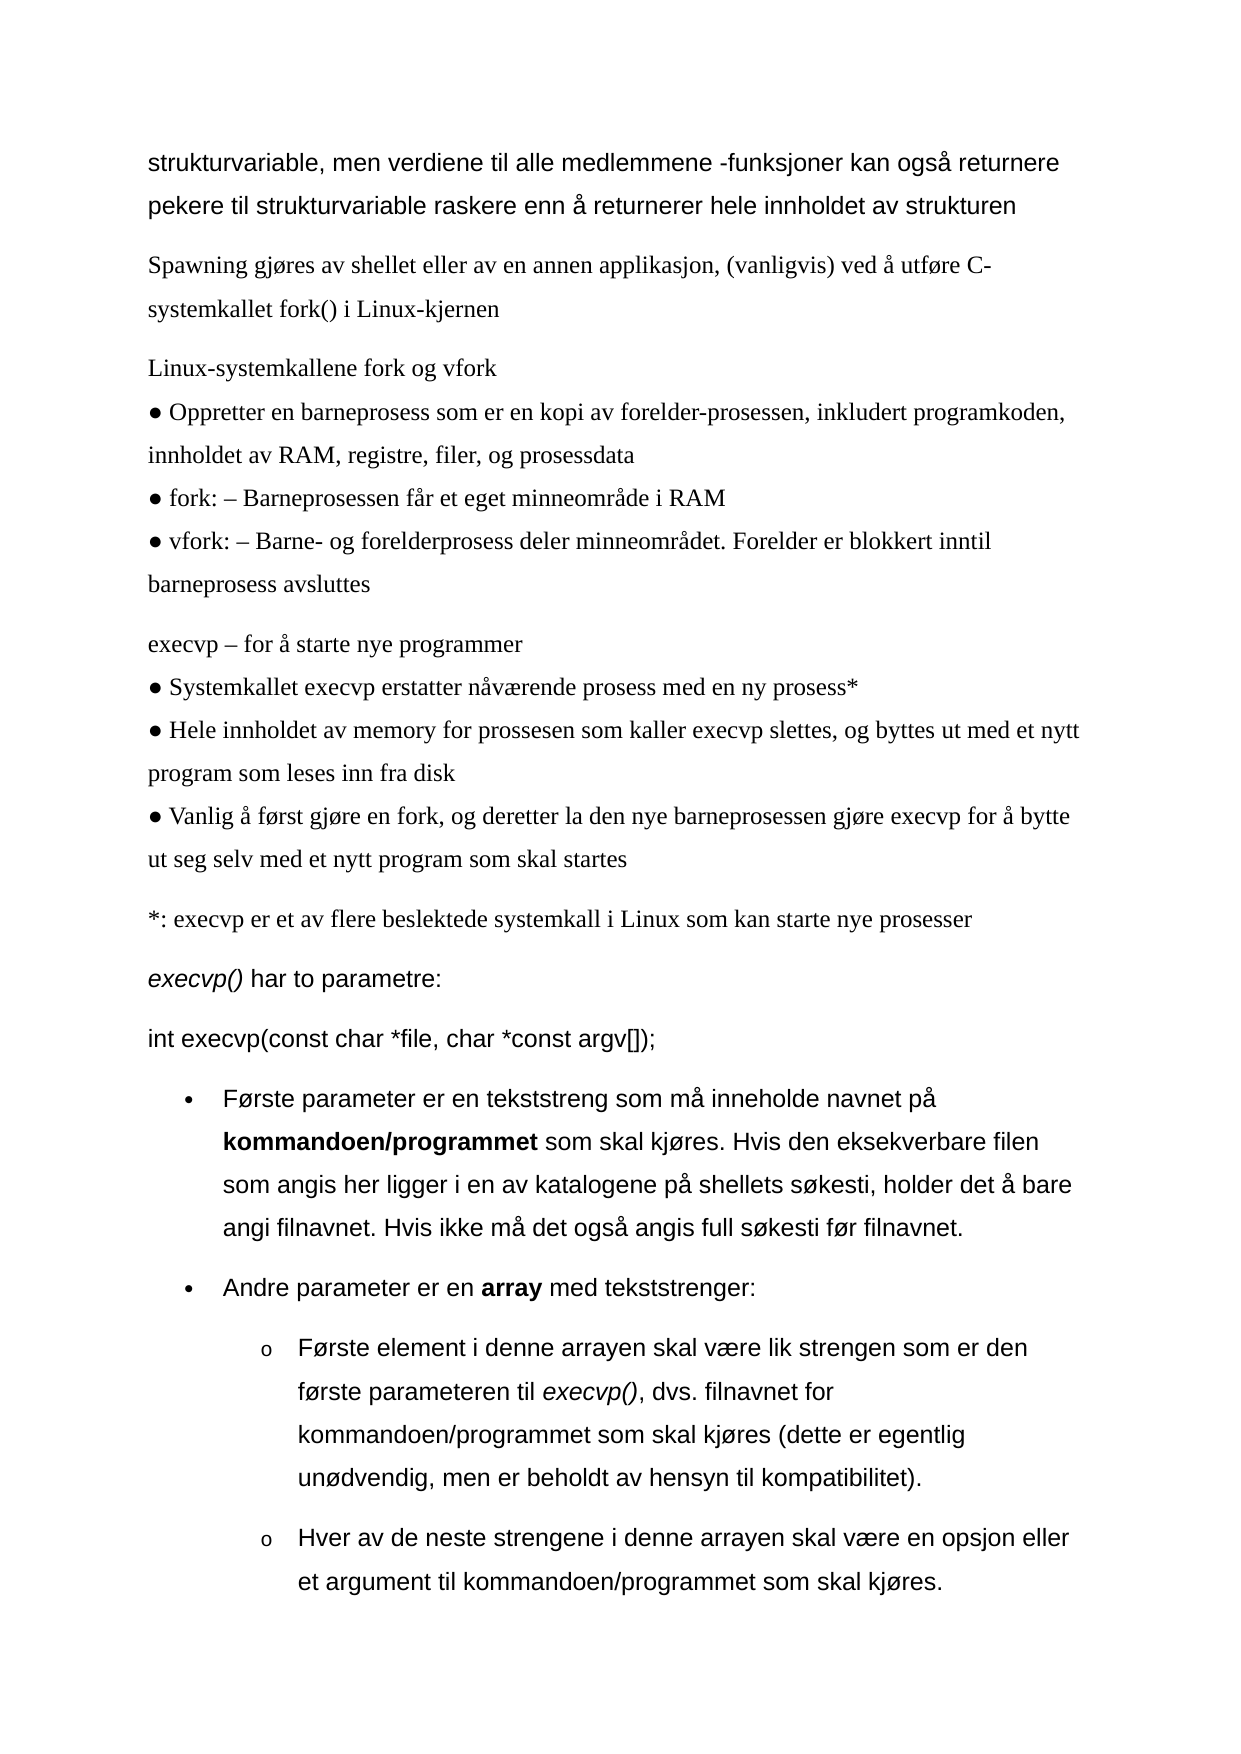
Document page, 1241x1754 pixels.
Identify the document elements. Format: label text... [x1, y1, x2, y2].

text execvp() har to parametre: [148, 964, 1093, 993]
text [148, 148, 1093, 219]
text Spawning gjøres av shellet eller av en annen applikasjon, (vanligvis) ved å utføre C-systemkallet fork() i Linux-kjernen [148, 251, 1093, 322]
text int execvp(const char *file, char *const argv[]); [148, 1024, 1093, 1053]
list Andre parameter er en array med tekststrenger: [185, 1273, 1093, 1302]
text Linux-systemkallene fork og vfork ● Oppretter en barneprosess som er en kopi av forelder-prosessen, inkludert programkoden, innholdet av RAM, registre, filer, og prosessdata ● fork: – Barneprosessen får et eget minneområde i RAM ● vfork: – Barne- og forelderprosess deler minneområdet. Forelder er blokkert inntil barneprosess avsluttes [148, 353, 1093, 598]
text *: execvp er et av flere beslektede systemkall i Linux som kan starte nye prosesser [148, 904, 1093, 933]
list Første parameter er en tekststreng som må inneholde navnet på kommandoen/programmet som skal kjøres. Hvis den eksekverbare filen som angis her ligger i en av katalogene på shellets søkesti, holder det å bare angi filnavnet. Hvis ikke må det også angis full søkesti før filnavnet. [185, 1084, 1093, 1242]
text execvp – for å starte nye programmer ● Systemkallet execvp erstatter nåværende prosess med en ny prosess* ● Hele innholdet av memory for prossesen som kaller execvp slettes, og byttes ut med et nytt program som leses inn fra disk ● Vanlig å først gjøre en fork, og deretter la den nye barneprosessen gjøre execvp for å bytte ut seg selv med et nytt program som skal startes [148, 629, 1093, 873]
list Første element i denne arrayen skal være lik strengen som er den første parameteren til execvp(), dvs. filnavnet for kommandoen/programmet som skal kjøres (dette er egentlig unødvendig, men er beholdt av hensyn til kompatibilitet). [260, 1333, 1093, 1492]
list Hver av de neste strengene i denne arrayen skal være en opsjon eller et argument til kommandoen/programmet som skal kjøres. [260, 1523, 1093, 1596]
